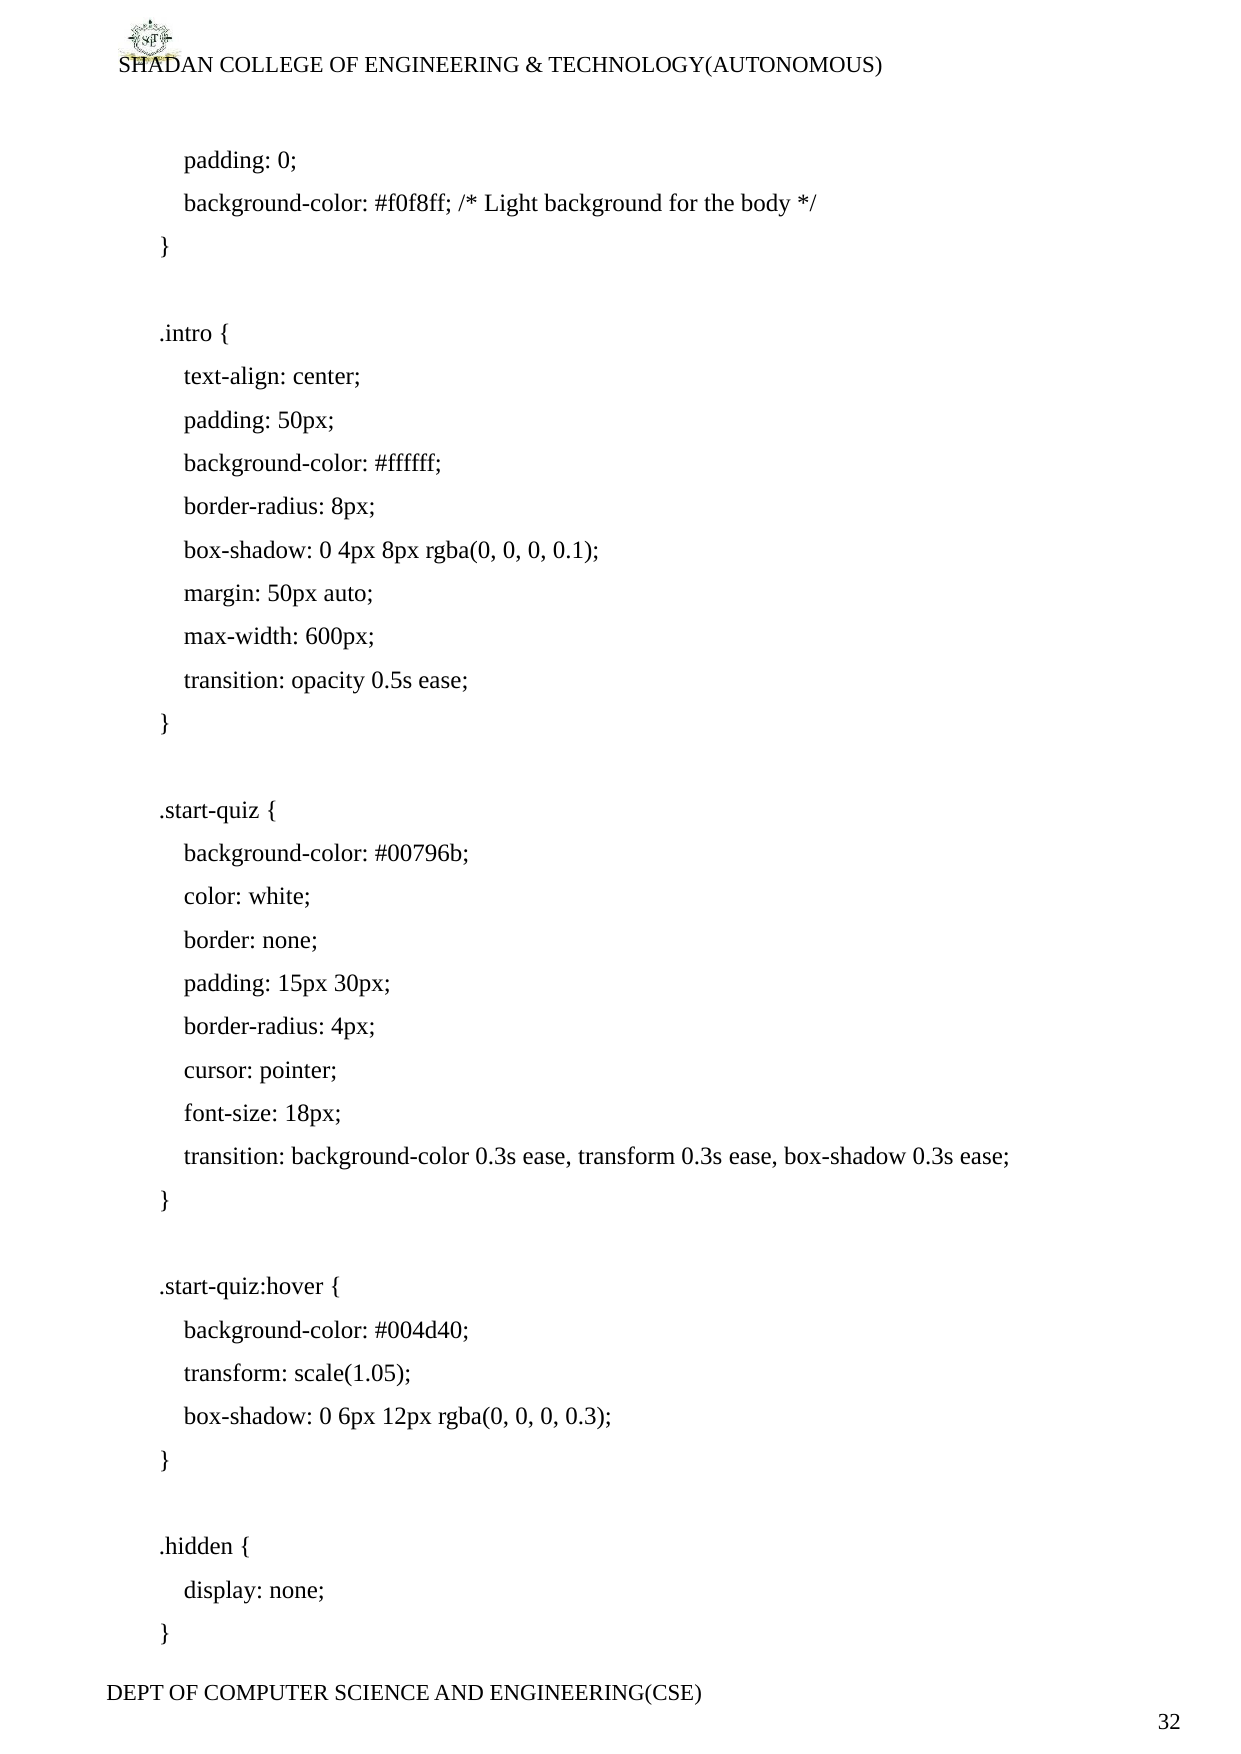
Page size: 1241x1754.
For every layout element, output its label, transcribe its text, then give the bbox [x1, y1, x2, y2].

text background-color: #00796b; [159, 838, 1180, 867]
text } [159, 1618, 1180, 1647]
text transition: opacity 0.5s ease; [159, 665, 1180, 693]
text border-radius: 4px; [159, 1011, 1180, 1040]
text text-align: center; [159, 361, 1180, 390]
text transform: scale(1.05); [159, 1358, 1180, 1387]
text .start-quiz { [159, 795, 1180, 823]
text padding: 50px; [159, 405, 1180, 433]
picture [118, 17, 182, 65]
text box-shadow: 0 4px 8px rgba(0, 0, 0, 0.1); [159, 535, 1180, 563]
picture [169, 58, 177, 65]
text box-shadow: 0 6px 12px rgba(0, 0, 0, 0.3); [159, 1401, 1180, 1430]
text } [159, 1185, 1180, 1213]
text } [159, 708, 1180, 737]
text margin: 50px auto; [159, 578, 1180, 607]
text transition: background-color 0.3s ease, transform 0.3s ease, box-shadow 0.3s ease; [159, 1141, 1180, 1170]
text .intro { [159, 318, 1180, 347]
text .hidden { [159, 1531, 1180, 1560]
text display: none; [159, 1575, 1180, 1603]
text cursor: pointer; [159, 1055, 1180, 1083]
text } [159, 1445, 1180, 1473]
text color: white; [159, 881, 1180, 910]
text padding: 0; [159, 145, 1180, 173]
text background-color: #f0f8ff; /* Light background for the body */ [159, 188, 1180, 217]
text font-size: 18px; [159, 1098, 1180, 1127]
text max-width: 600px; [159, 621, 1180, 650]
text border-radius: 8px; [159, 491, 1180, 520]
text background-color: #004d40; [159, 1315, 1180, 1343]
text background-color: #ffffff; [159, 448, 1180, 477]
text } [159, 231, 1180, 260]
text border: none; [159, 925, 1180, 953]
text .start-quiz:hover { [159, 1271, 1180, 1300]
text padding: 15px 30px; [159, 968, 1180, 997]
